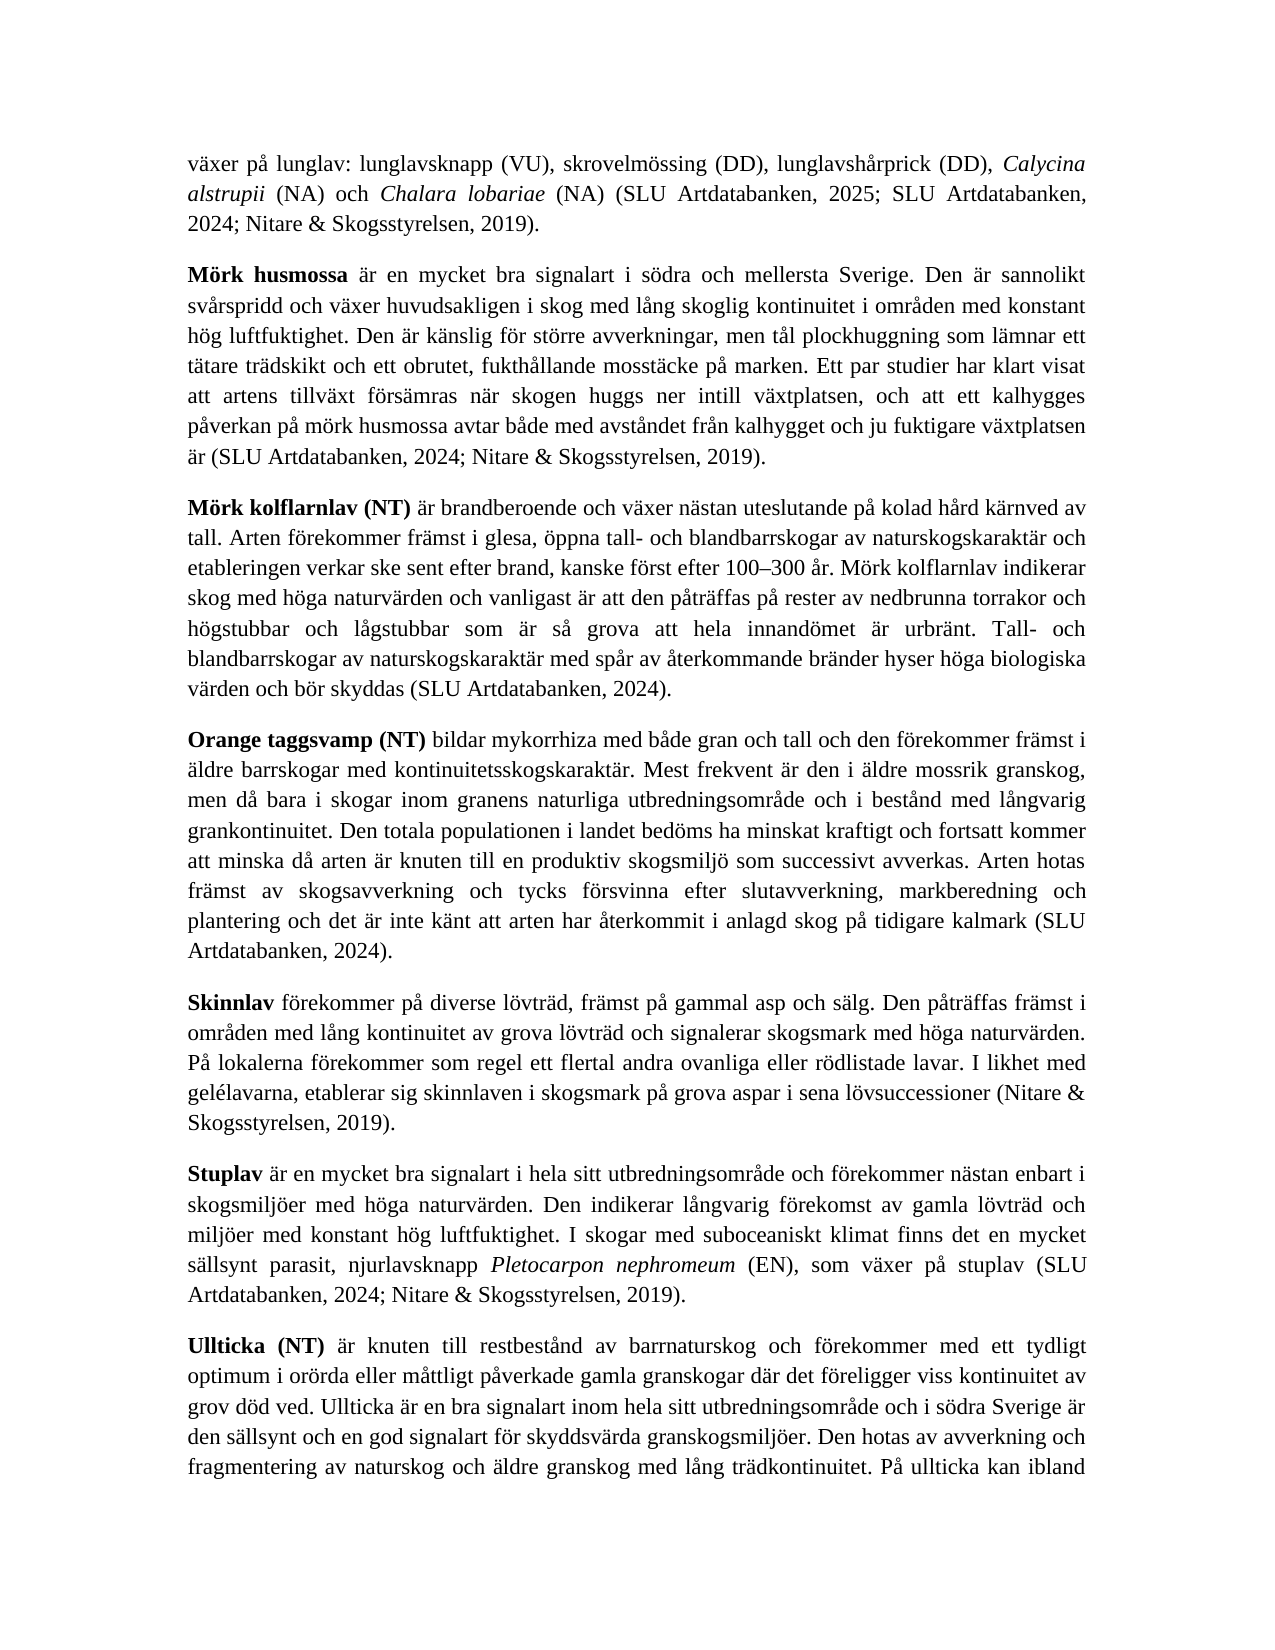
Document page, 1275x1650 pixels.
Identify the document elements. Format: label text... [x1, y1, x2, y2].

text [187, 150, 1087, 237]
text Stuplav är en mycket bra signalart i hela sitt utbredningsområde och förekommer nästan enbart i skogsmiljöer med höga naturvärden. Den indikerar långvarig förekomst av gamla lövträd och miljöer med konstant hög luftfuktighet. I skogar med suboceaniskt klimat finns det en mycket sällsynt parasit, njurlavsknapp Pletocarpon nephromeum (EN), som växer på stuplav (SLU Artdatabanken, 2024; Nitare & Skogsstyrelsen, 2019). [187, 1160, 1087, 1308]
text Mörk husmossa är en mycket bra signalart i södra och mellersta Sverige. Den är sannolikt svårspridd och växer huvudsakligen i skog med lång skoglig kontinuitet i områden med konstant hög luftfuktighet. Den är känslig för större avverkningar, men tål plockhuggning som lämnar ett tätare trädskikt och ett obrutet, fukthållande mosstäcke på marken. Ett par studier har klart visat att artens tillväxt försämras när skogen huggs ner intill växtplatsen, och att ett kalhygges påverkan på mörk husmossa avtar både med avståndet från kalhygget och ju fuktigare växtplatsen är (SLU Artdatabanken, 2024; Nitare & Skogsstyrelsen, 2019). [187, 261, 1087, 469]
text Orange taggsvamp (NT) bildar mykorrhiza med både gran och tall och den förekommer främst i äldre barrskogar med kontinuitetsskogskaraktär. Mest frekvent är den i äldre mossrik granskog, men då bara i skogar inom granens naturliga utbredningsområde och i bestånd med långvarig grankontinuitet. Den totala populationen i landet bedöms ha minskat kraftigt och fortsatt kommer att minska då arten är knuten till en produktiv skogsmiljö som successivt avverkas. Arten hotas främst av skogsavverkning och tycks försvinna efter slutavverkning, markberedning och plantering och det är inte känt att arten har återkommit i anlagd skog på tidigare kalmark (SLU Artdatabanken, 2024). [187, 726, 1087, 964]
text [187, 1332, 1087, 1479]
text Skinnlav förekommer på diverse lövträd, främst på gammal asp och sälg. Den påträffas främst i områden med lång kontinuitet av grova lövträd och signalerar skogsmark med höga naturvärden. På lokalerna förekommer som regel ett flertal andra ovanliga eller rödlistade lavar. I likhet med gelélavarna, etablerar sig skinnlaven i skogsmark på grova aspar i sena lövsuccessioner (Nitare & Skogsstyrelsen, 2019). [187, 988, 1087, 1136]
text Mörk kolflarnlav (NT) är brandberoende och växer nästan uteslutande på kolad hård kärnved av tall. Arten förekommer främst i glesa, öppna tall- och blandbarrskogar av naturskogskaraktär och etableringen verkar ske sent efter brand, kanske först efter 100–300 år. Mörk kolflarnlav indikerar skog med höga naturvärden och vanligast är att den påträffas på rester av nedbrunna torrakor och högstubbar och lågstubbar som är så grova att hela innandömet är urbränt. Tall- och blandbarrskogar av naturskogskaraktär med spår av återkommande bränder hyser höga biologiska värden och bör skyddas (SLU Artdatabanken, 2024). [187, 494, 1087, 701]
